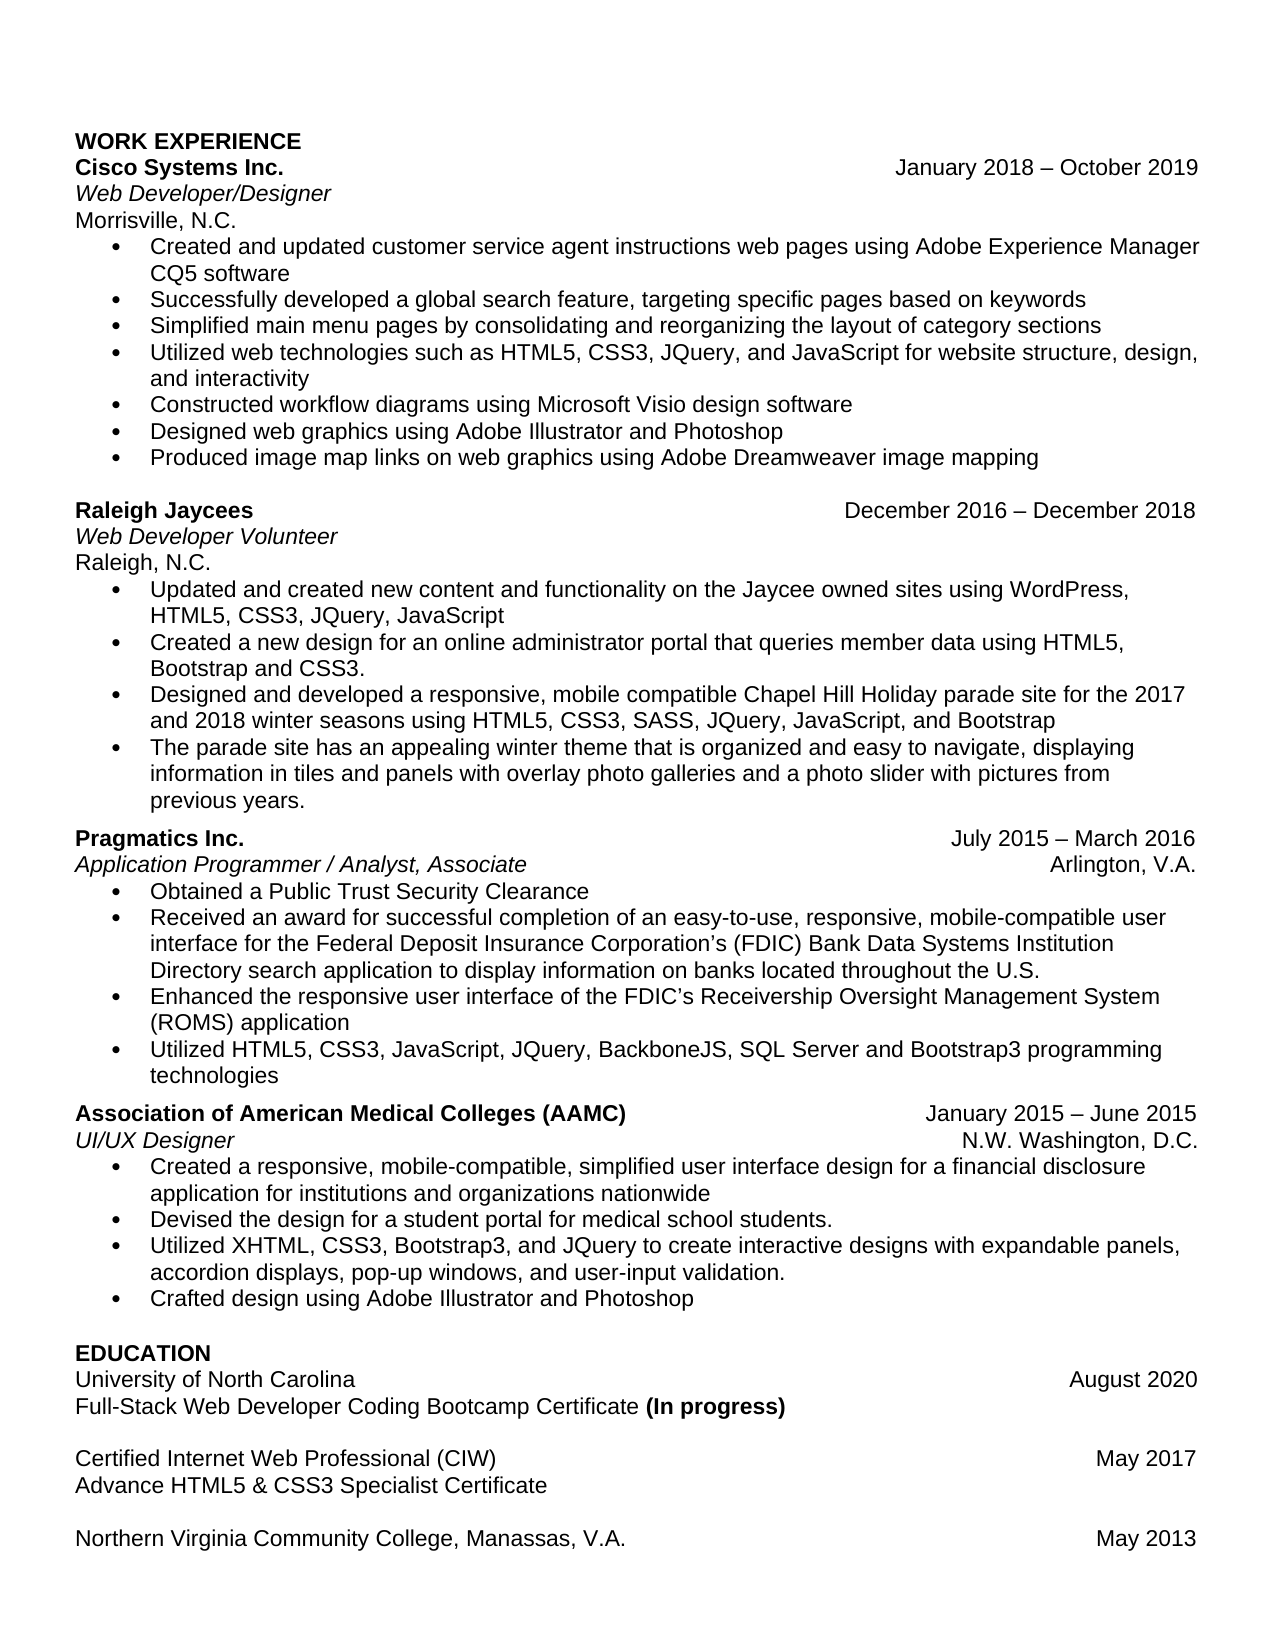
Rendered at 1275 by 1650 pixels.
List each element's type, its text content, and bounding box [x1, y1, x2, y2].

list Designed and developed a responsive, mobile compatible Chapel Hill Holiday parade site for the 2017 and 2018 winter seasons using HTML5, CSS3, SASS, JQuery, JavaScript, and Bootstrap [112, 681, 1200, 734]
list Utilized HTML5, CSS3, JavaScript, JQuery, BackboneJS, SQL Server and Bootstrap3 programming technologies [112, 1036, 1200, 1088]
text EDUCATION [75, 1340, 1200, 1366]
list Utilized web technologies such as HTML5, CSS3, JQuery, and JavaScript for website structure, design, and interactivity [112, 338, 1200, 391]
list Successfully developed a global search feature, targeting specific pages based on keywords [112, 286, 1200, 312]
text Web Developer Volunteer Raleigh, N.C. [75, 523, 1200, 576]
text WORK EXPERIENCE [75, 128, 1200, 154]
text Raleigh Jaycees December 2016 – December 2018 [75, 497, 1200, 523]
list Utilized XHTML, CSS3, Bootstrap3, and JQuery to create interactive designs with expandable panels, accordion displays, pop-up windows, and user-input validation. [112, 1232, 1200, 1285]
text Advance HTML5 & CSS3 Specialist Certificate [75, 1472, 1200, 1498]
list Crafted design using Adobe Illustrator and Photoshop [112, 1285, 1200, 1311]
list Created a new design for an online administrator portal that queries member data using HTML5, Bootstrap and CSS3. [112, 628, 1200, 681]
list Enhanced the responsive user interface of the FDIC’s Receivership Oversight Management System (ROMS) application [112, 983, 1200, 1036]
list Created a responsive, mobile-compatible, simplified user interface design for a financial disclosure application for institutions and organizations nationwide [112, 1153, 1200, 1206]
list Devised the design for a student portal for medical school students. [112, 1206, 1200, 1232]
text Northern Virginia Community College, Manassas, V.A. May 2013 [75, 1524, 1200, 1551]
text Application Programmer / Analyst, Associate Arlington, V.A. [75, 851, 1200, 878]
text University of North Carolina August 2020 [75, 1366, 1200, 1393]
list Produced image map links on web graphics using Adobe Dreamweaver image mapping [112, 444, 1200, 470]
text Association of American Medical Colleges (AAMC) January 2015 – June 2015 [75, 1100, 1200, 1127]
list Simplified main menu pages by consolidating and reorganizing the layout of category sections [112, 312, 1200, 338]
list Created and updated customer service agent instructions web pages using Adobe Experience Manager CQ5 software [112, 233, 1200, 286]
list Updated and created new content and functionality on the Jaycee owned sites using WordPress, HTML5, CSS3, JQuery, JavaScript [112, 576, 1200, 628]
list Constructed workflow diagrams using Microsoft Visio design software [112, 391, 1200, 418]
text UI/UX Designer N.W. Washington, D.C. [75, 1127, 1200, 1153]
text Certified Internet Web Professional (CIW) May 2017 [75, 1445, 1200, 1472]
text Web Developer/Designer Morrisville, N.C. [75, 180, 1200, 233]
list Received an award for successful completion of an easy-to-use, responsive, mobile-compatible user interface for the Federal Deposit Insurance Corporation’s (FDIC) Bank Data Systems Institution Directory search application to display information on banks located throughout the U.S. [112, 904, 1200, 983]
list The parade site has an appealing winter theme that is organized and easy to navigate, displaying information in tiles and panels with overlay photo galleries and a photo slider with pictures from previous years. [112, 734, 1200, 813]
text Cisco Systems Inc. January 2018 – October 2019 [75, 154, 1200, 180]
text Full-Stack Web Developer Coding Bootcamp Certificate (In progress) [75, 1393, 1200, 1419]
text Pragmatics Inc. July 2015 – March 2016 [75, 825, 1200, 851]
list Designed web graphics using Adobe Illustrator and Photoshop [112, 418, 1200, 444]
list Obtained a Public Trust Security Clearance [112, 878, 1200, 904]
